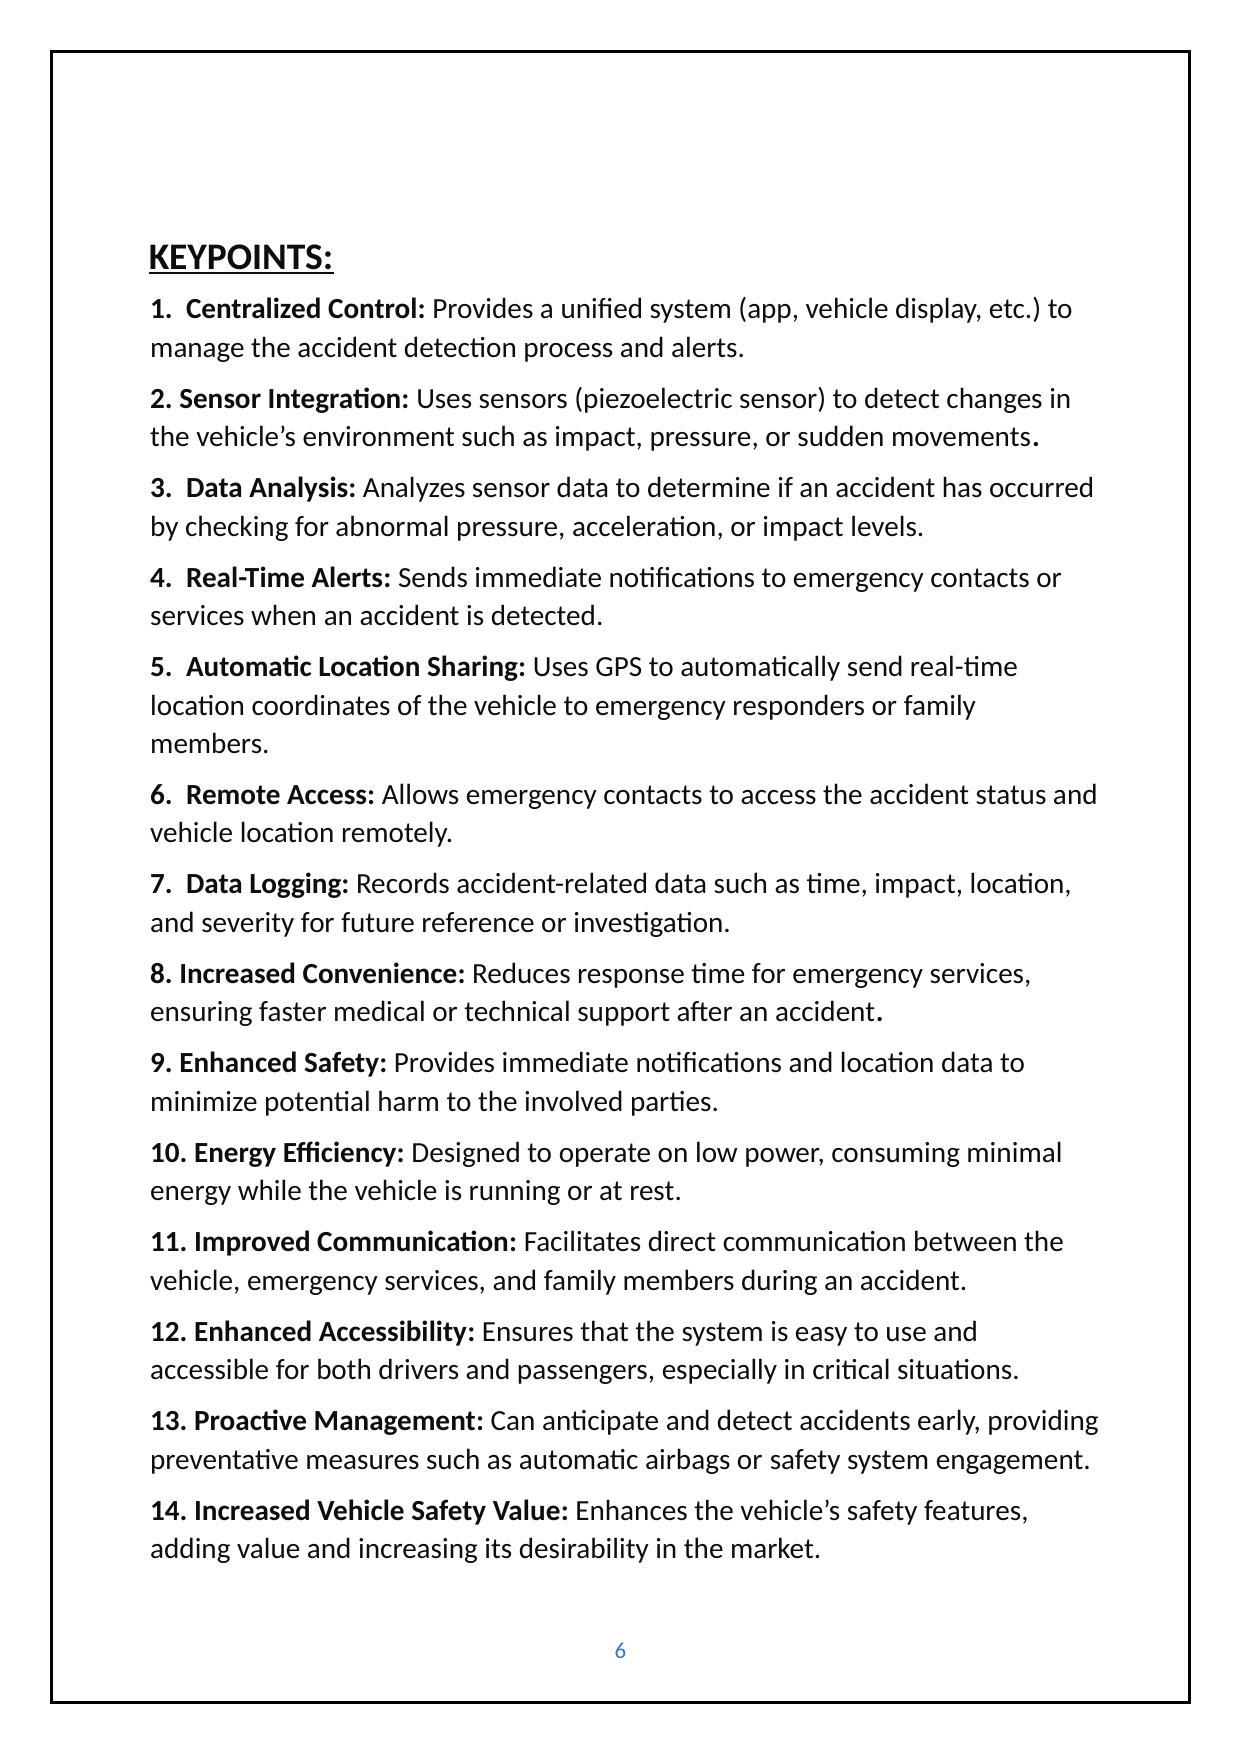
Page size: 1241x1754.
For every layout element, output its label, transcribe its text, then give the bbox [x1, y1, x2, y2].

text 1. Centralized Control: Provides a unified system (app, vehicle display, etc.) to manage the accident detection process and alerts. [150, 290, 1099, 364]
text 11. Improved Communication: Facilitates direct communication between the vehicle, emergency services, and family members during an accident. [150, 1223, 1099, 1298]
text 6. Remote Access: Allows emergency contacts to access the accident status and vehicle location remotely. [150, 776, 1099, 850]
text 12. Enhanced Accessibility: Ensures that the system is easy to use and accessible for both drivers and passengers, especially in critical situations. [150, 1313, 1099, 1387]
text 10. Energy Efficiency: Designed to operate on low power, consuming minimal energy while the vehicle is running or at rest. [150, 1134, 1099, 1208]
text 7. Data Logging: Records accident-related data such as time, impact, location, and severity for future reference or investigation. [150, 866, 1099, 940]
text 9. Enhanced Safety: Provides immediate notifications and location data to minimize potential harm to the involved parties. [150, 1044, 1099, 1119]
text 8. Increased Convenience: Reduces response time for emergency services, ensuring faster medical or technical support after an accident. [150, 955, 1099, 1029]
text 4. Real-Time Alerts: Sends immediate notifications to emergency contacts or services when an accident is detected. [150, 559, 1099, 633]
text KEYPOINTS: [148, 233, 1099, 278]
text 5. Automatic Location Sharing: Uses GPS to automatically send real-time location coordinates of the vehicle to emergency responders or family members. [150, 648, 1099, 761]
text 2. Sensor Integration: Uses sensors (piezoelectric sensor) to detect changes in the vehicle’s environment such as impact, pressure, or sudden movements. [150, 380, 1099, 454]
text 13. Proactive Management: Can anticipate and detect accidents early, providing preventative measures such as automatic airbags or safety system engagement. [150, 1402, 1099, 1477]
text 14. Increased Vehicle Safety Value: Enhances the vehicle’s safety features, adding value and increasing its desirability in the market. [150, 1492, 1099, 1566]
text 3. Data Analysis: Analyzes sensor data to determine if an accident has occurred by checking for abnormal pressure, acceleration, or impact levels. [150, 469, 1099, 543]
